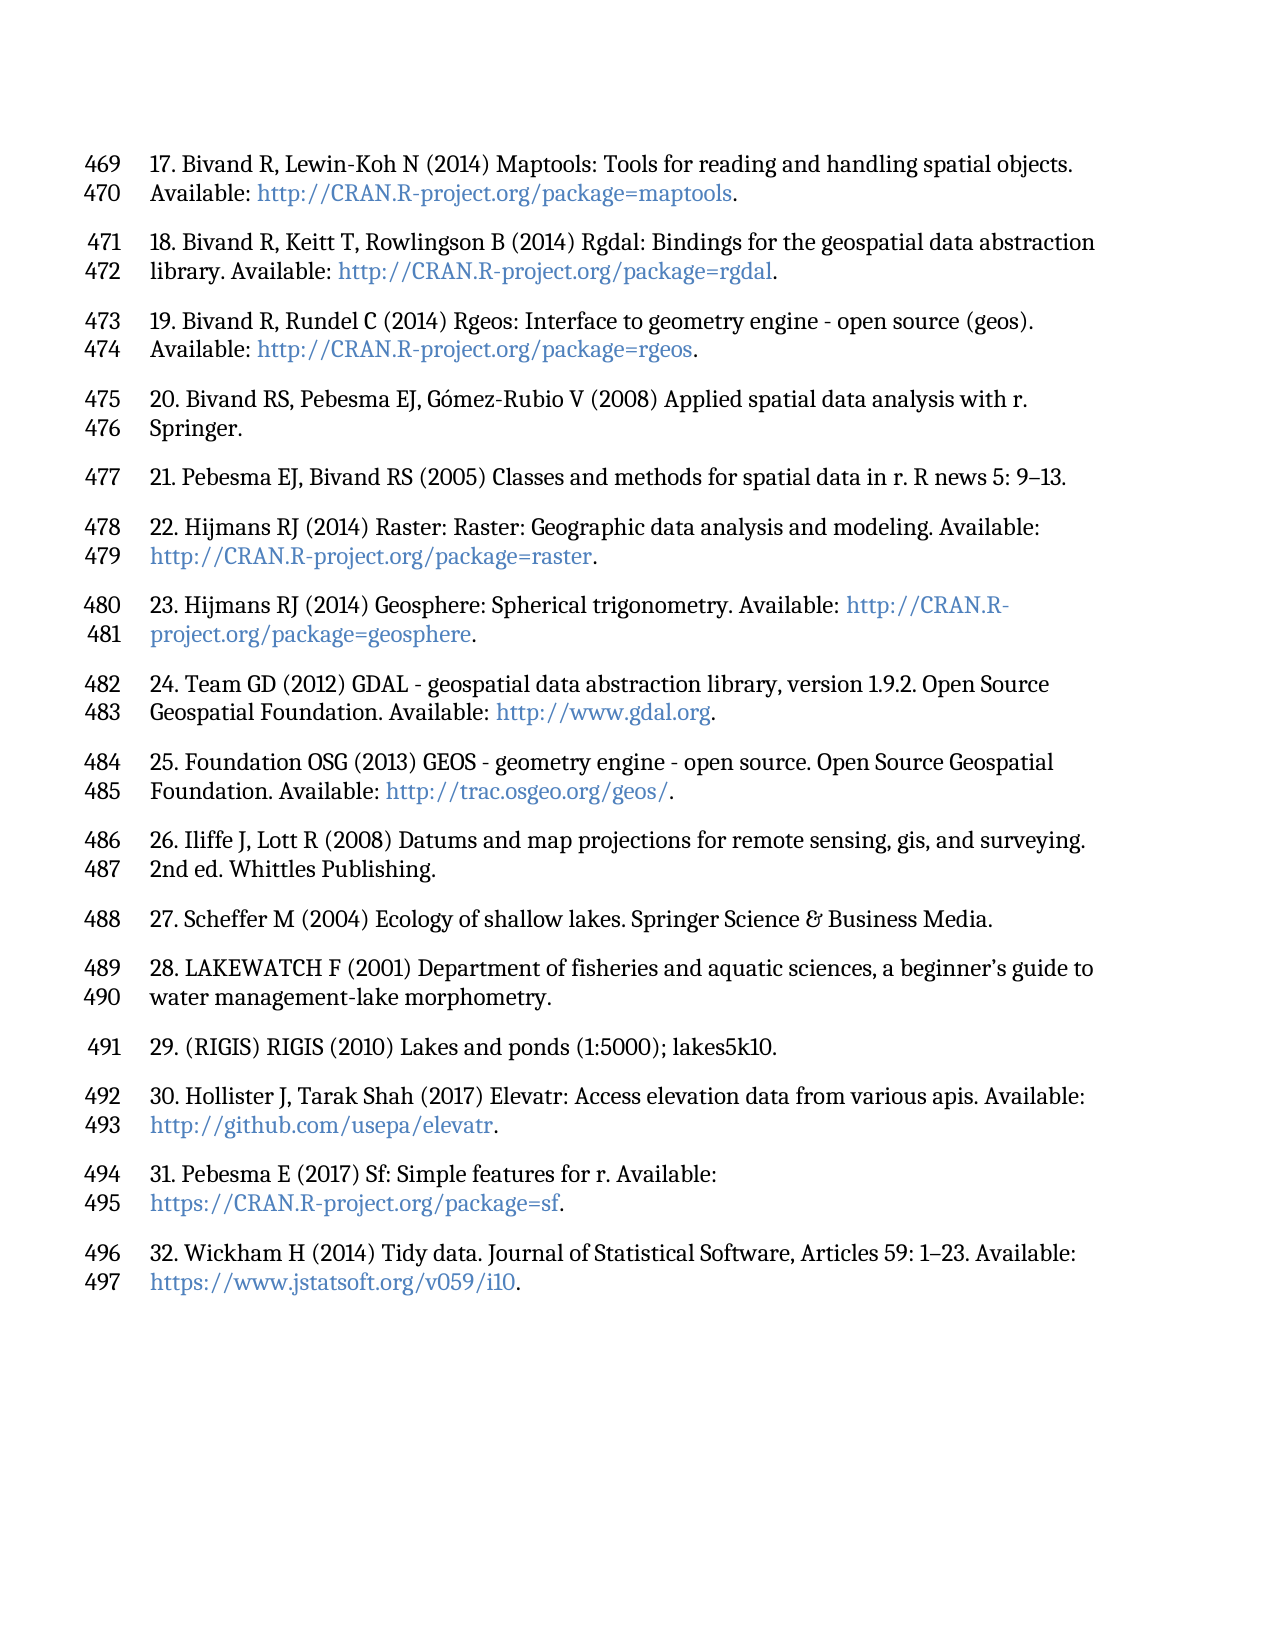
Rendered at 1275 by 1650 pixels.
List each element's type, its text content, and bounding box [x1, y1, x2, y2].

text 24. Team GD (2012) GDAL - geospatial data abstraction library, version 1.9.2. Open Source Geospatial Foundation. Available: http://www.gdal.org. [150, 669, 1125, 727]
text 20. Bivand RS, Pebesma EJ, Gómez-Rubio V (2008) Applied spatial data analysis with r. Springer. [150, 385, 1125, 442]
text 28. LAKEWATCH F (2001) Department of fisheries and aquatic sciences, a beginner’s guide to water management-lake morphometry. [150, 954, 1125, 1012]
text 29. (RIGIS) RIGIS (2010) Lakes and ponds (1:5000); lakes5k10. [150, 1032, 1125, 1061]
text 23. Hijmans RJ (2014) Geosphere: Spherical trigonometry. Available: http://CRAN.R-project.org/package=geosphere. [150, 591, 1125, 649]
text 25. Foundation OSG (2013) GEOS - geometry engine - open source. Open Source Geospatial Foundation. Available: http://trac.osgeo.org/geos/. [150, 748, 1125, 805]
text 27. Scheffer M (2004) Ecology of shallow lakes. Springer Science & Business Media. [150, 904, 1125, 933]
text 21. Pebesma EJ, Bivand RS (2005) Classes and methods for spatial data in r. R news 5: 9–13. [150, 463, 1125, 492]
text 30. Hollister J, Tarak Shah (2017) Elevatr: Access elevation data from various apis. Available: http://github.com/usepa/elevatr. [150, 1082, 1125, 1139]
text 32. Wickham H (2014) Tidy data. Journal of Statistical Software, Articles 59: 1–23. Available: https://www.jstatsoft.org/v059/i10. [150, 1239, 1125, 1296]
text 17. Bivand R, Lewin-Koh N (2014) Maptools: Tools for reading and handling spatial objects. Available: http://CRAN.R-project.org/package=maptools. [150, 150, 1125, 207]
text 26. Iliffe J, Lott R (2008) Datums and map projections for remote sensing, gis, and surveying. 2nd ed. Whittles Publishing. [150, 826, 1125, 884]
text 22. Hijmans RJ (2014) Raster: Raster: Geographic data analysis and modeling. Available: http://CRAN.R-project.org/package=raster. [150, 513, 1125, 570]
text 18. Bivand R, Keitt T, Rowlingson B (2014) Rgdal: Bindings for the geospatial data abstraction library. Available: http://CRAN.R-project.org/package=rgdal. [150, 228, 1125, 286]
text 19. Bivand R, Rundel C (2014) Rgeos: Interface to geometry engine - open source (geos). Available: http://CRAN.R-project.org/package=rgeos. [150, 307, 1125, 364]
text 31. Pebesma E (2017) Sf: Simple features for r. Available: https://CRAN.R-project.org/package=sf. [150, 1160, 1125, 1218]
